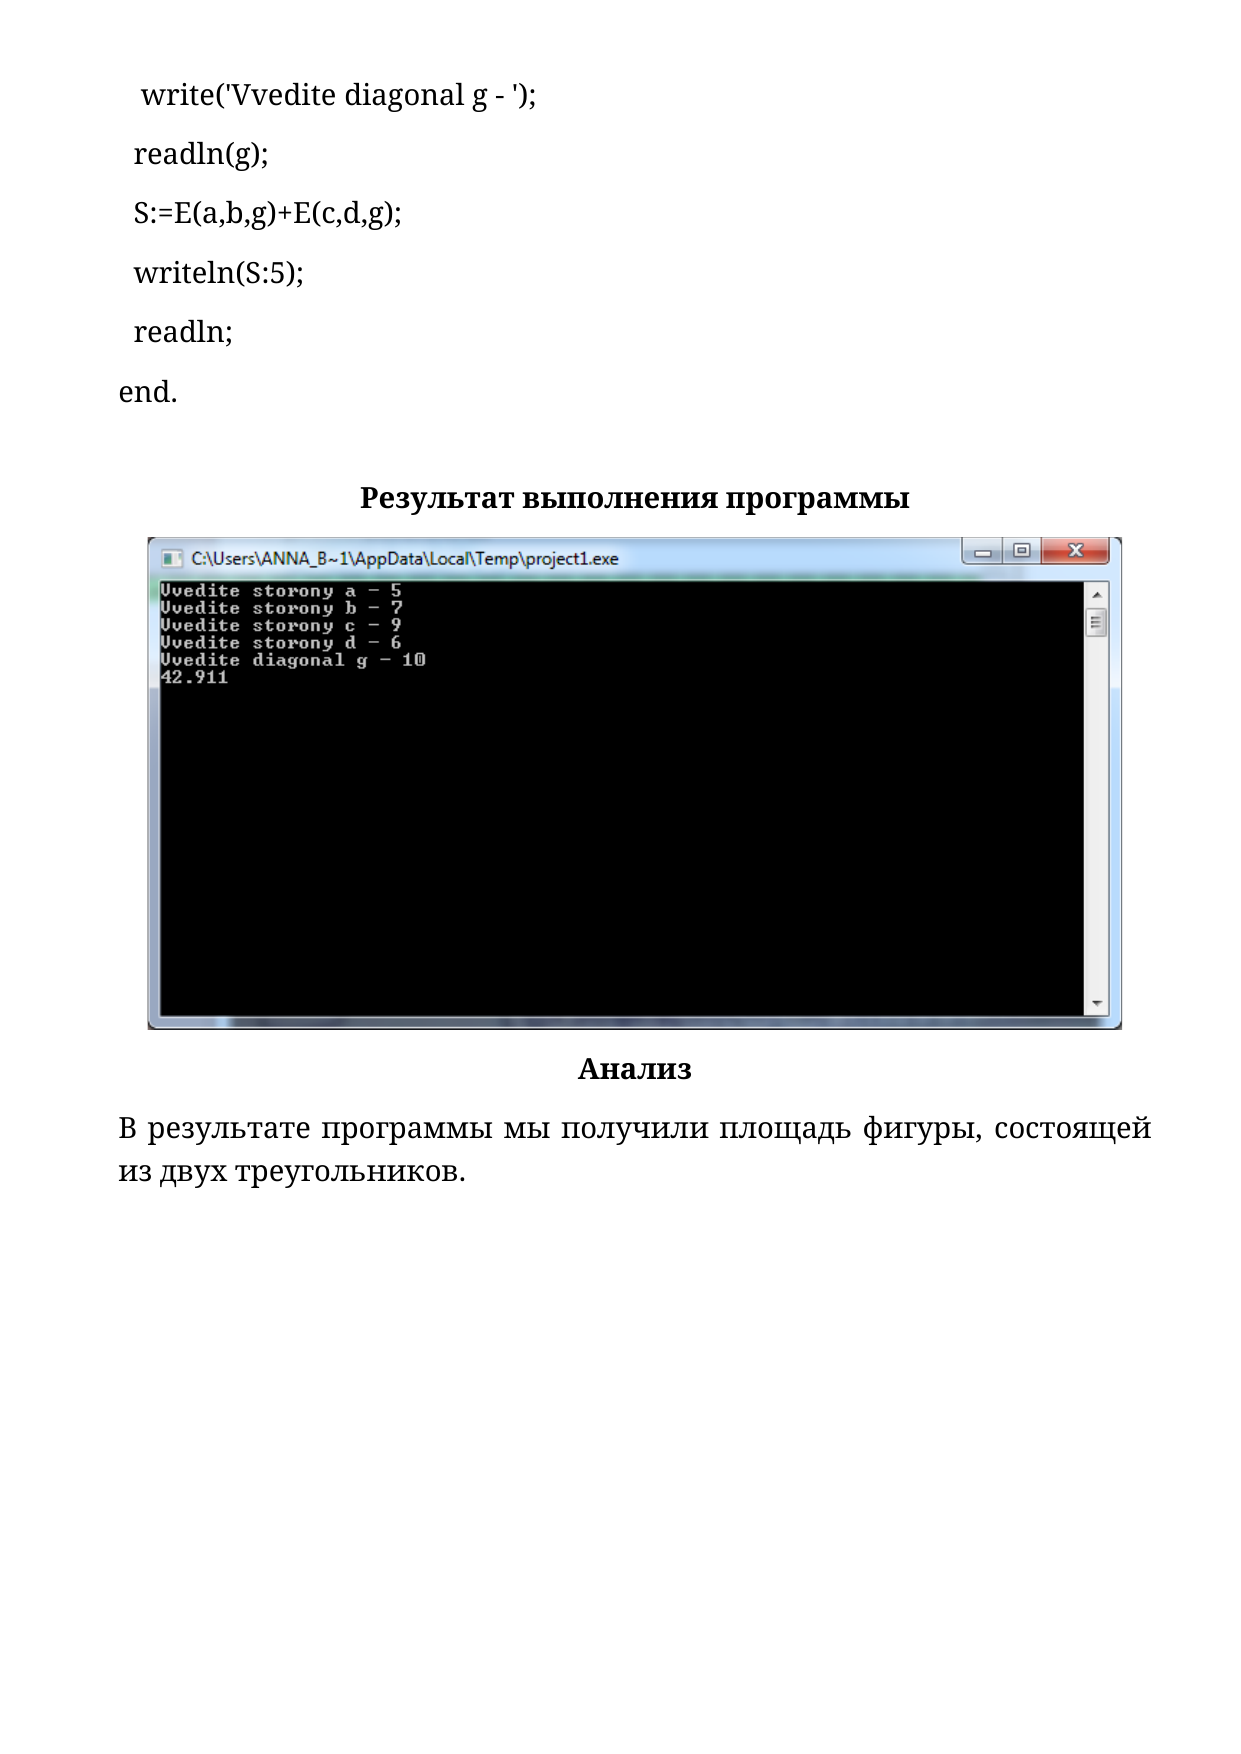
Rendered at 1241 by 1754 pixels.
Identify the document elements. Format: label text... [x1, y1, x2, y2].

picture [147, 537, 1123, 1030]
text S:=E(a,b,g)+E(c,d,g); [118, 193, 1152, 232]
text Результат выполнения программы [118, 478, 1152, 517]
text readln; [118, 312, 1152, 351]
text write('Vvedite diagonal g - '); [118, 74, 1152, 113]
text Анализ [118, 1048, 1152, 1088]
text end. [118, 371, 1152, 411]
text В результате программы мы получили площадь фигуры, состоящей из двух треугольников. [118, 1108, 1152, 1190]
text readln(g); [118, 133, 1152, 173]
text writeln(S:5); [118, 252, 1152, 292]
